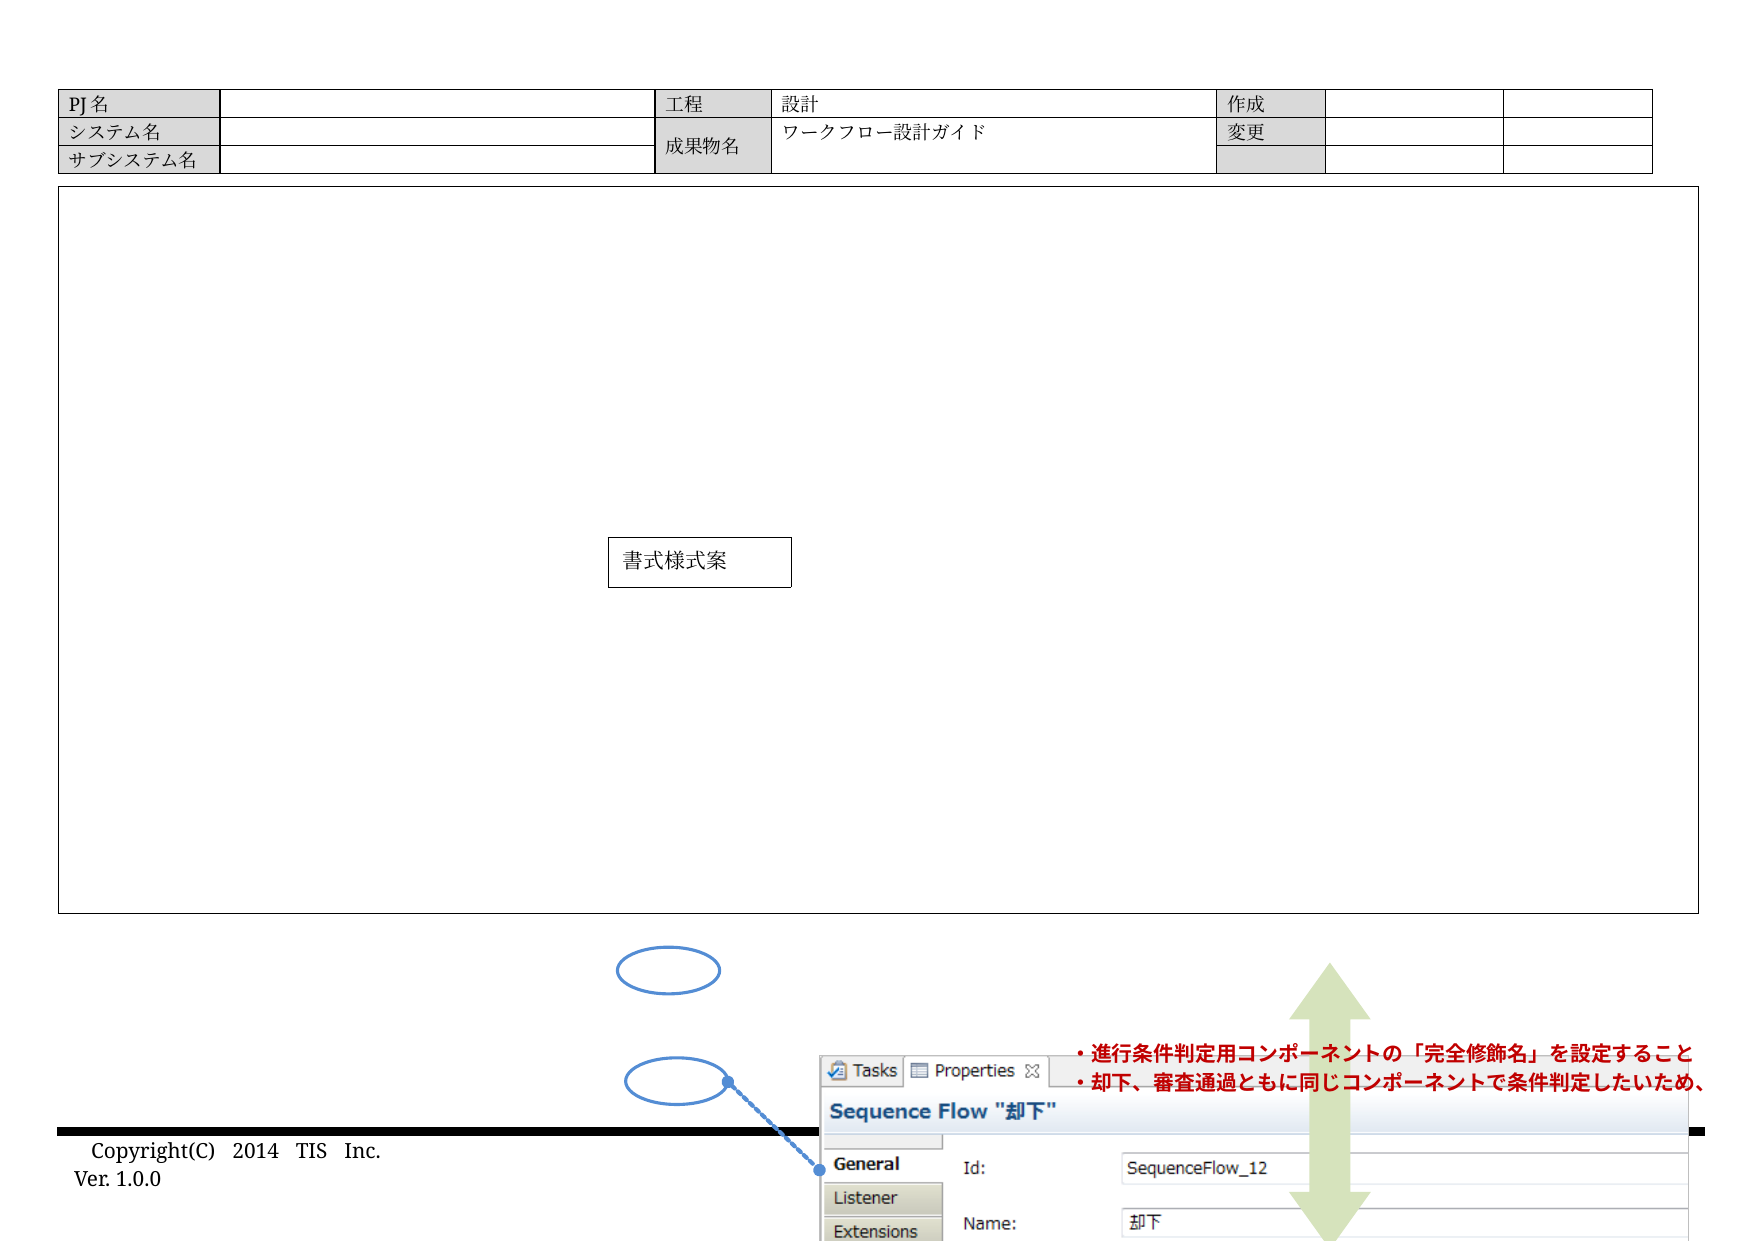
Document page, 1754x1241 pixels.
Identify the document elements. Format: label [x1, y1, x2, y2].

picture [820, 1056, 1323, 1241]
picture [1351, 1078, 1356, 1087]
picture [1337, 1056, 1688, 1241]
